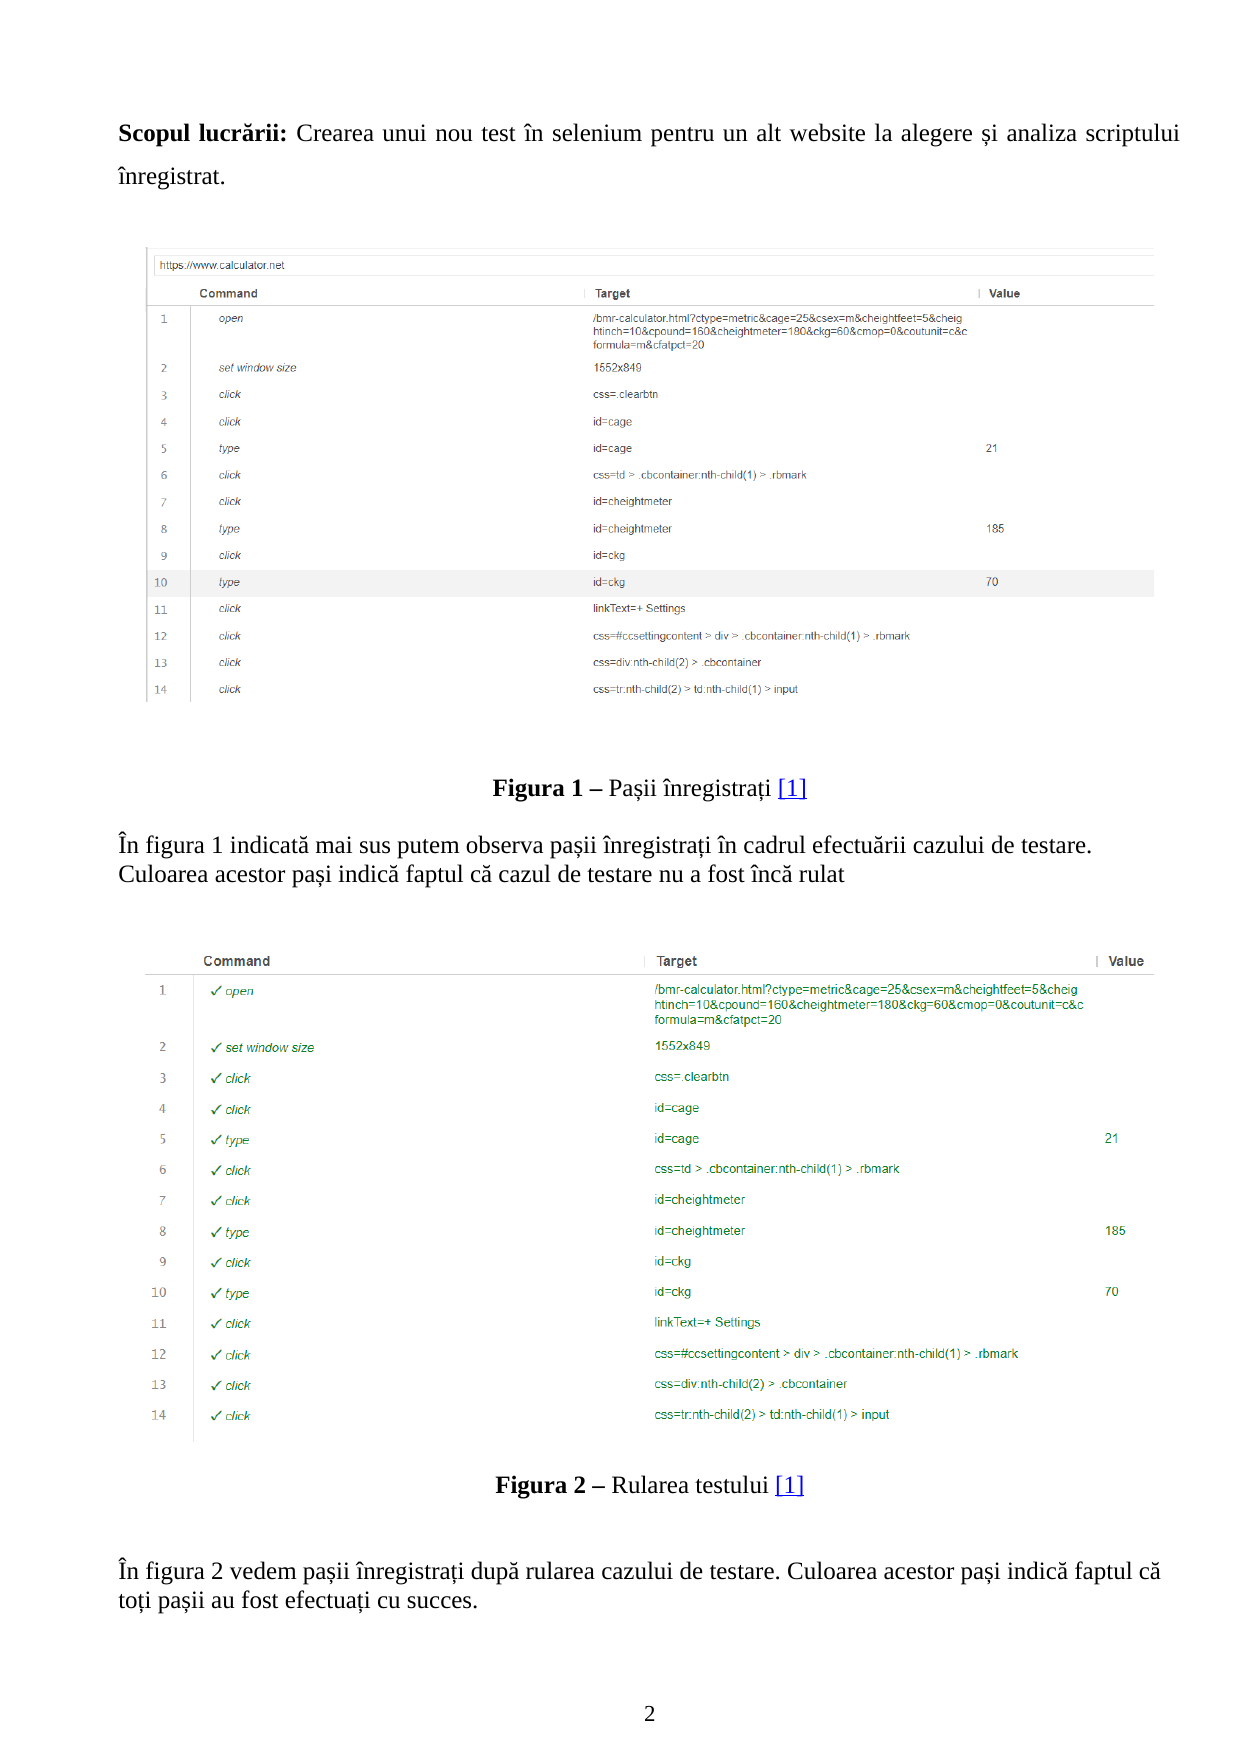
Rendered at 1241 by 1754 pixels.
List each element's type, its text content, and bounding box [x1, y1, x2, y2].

picture [145, 946, 1155, 1442]
text Figura 2 – Rularea testului [1] [118, 1470, 1181, 1499]
text Figura 1 – Pașii înregistrați [1] [118, 773, 1181, 802]
text În figura 2 vedem pașii înregistrați după rularea cazului de testare. Culoarea acestor pași indică faptul că toți pașii au fost efectuați cu succes. [118, 1556, 1181, 1614]
text Scopul lucrării: Crearea unui nou test în selenium pentru un alt website la alegere și analiza scriptului înregistrat. [118, 118, 1181, 190]
picture [145, 247, 1155, 702]
text În figura 1 indicată mai sus putem observa pașii înregistrați în cadrul efectuării cazului de testare. Culoarea acestor pași indică faptul că cazul de testare nu a fost încă rulat [118, 831, 1181, 888]
